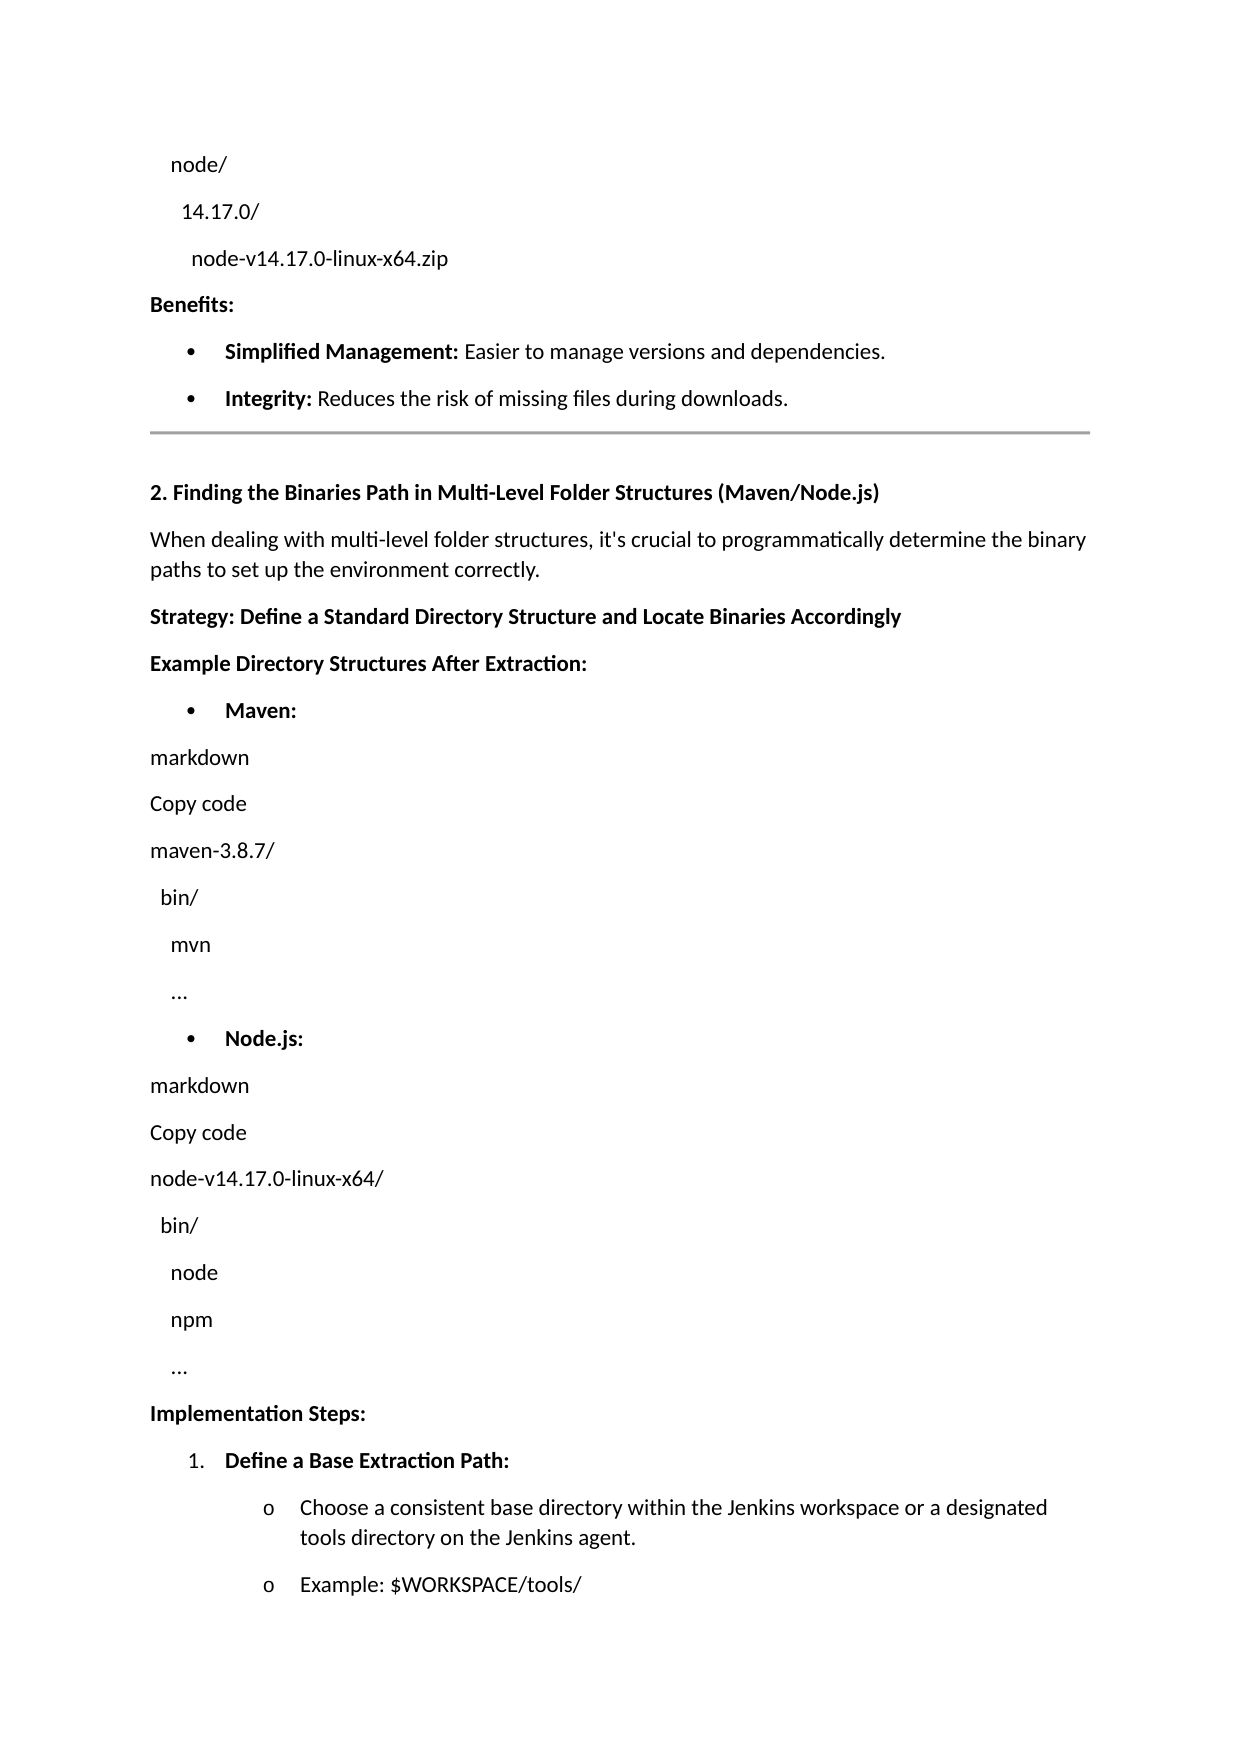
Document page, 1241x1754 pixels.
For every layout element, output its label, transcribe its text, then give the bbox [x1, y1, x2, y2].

text 2. Finding the Binaries Path in Multi-Level Folder Structures (Maven/Node.js) [150, 478, 1090, 506]
list Define a Base Extraction Path: [187, 1446, 1090, 1474]
list Example: $WORKSPACE/tools/ [262, 1570, 1090, 1599]
text node [150, 1258, 1090, 1286]
list Integrity: Reduces the risk of missing files during downloads. [187, 384, 1090, 412]
text node-v14.17.0-linux-x64/ [150, 1164, 1090, 1193]
text npm [150, 1305, 1090, 1333]
text ... [150, 977, 1090, 1005]
text bin/ [150, 1211, 1090, 1239]
list Maven: [187, 696, 1090, 724]
text Strategy: Define a Standard Directory Structure and Locate Binaries Accordingly [150, 602, 1090, 630]
text markdown [150, 1071, 1090, 1099]
text bin/ [150, 883, 1090, 911]
text node/ [150, 150, 1090, 178]
text ... [150, 1352, 1090, 1380]
list Node.js: [187, 1024, 1090, 1052]
text node-v14.17.0-linux-x64.zip [150, 244, 1090, 272]
text Benefits: [150, 291, 1090, 319]
text Implementation Steps: [150, 1399, 1090, 1427]
text maven-3.8.7/ [150, 836, 1090, 864]
list Choose a consistent base directory within the Jenkins workspace or a designated tools directory on the Jenkins agent. [262, 1493, 1090, 1551]
text When dealing with multi-level folder structures, it's crucial to programmatically determine the binary paths to set up the environment correctly. [150, 525, 1090, 583]
text markdown [150, 743, 1090, 771]
list Simplified Management: Easier to manage versions and dependencies. [187, 337, 1090, 366]
text mvn [150, 930, 1090, 958]
text Copy code [150, 1118, 1090, 1146]
text Copy code [150, 789, 1090, 818]
text Example Directory Structures After Extraction: [150, 649, 1090, 677]
text 14.17.0/ [150, 197, 1090, 225]
